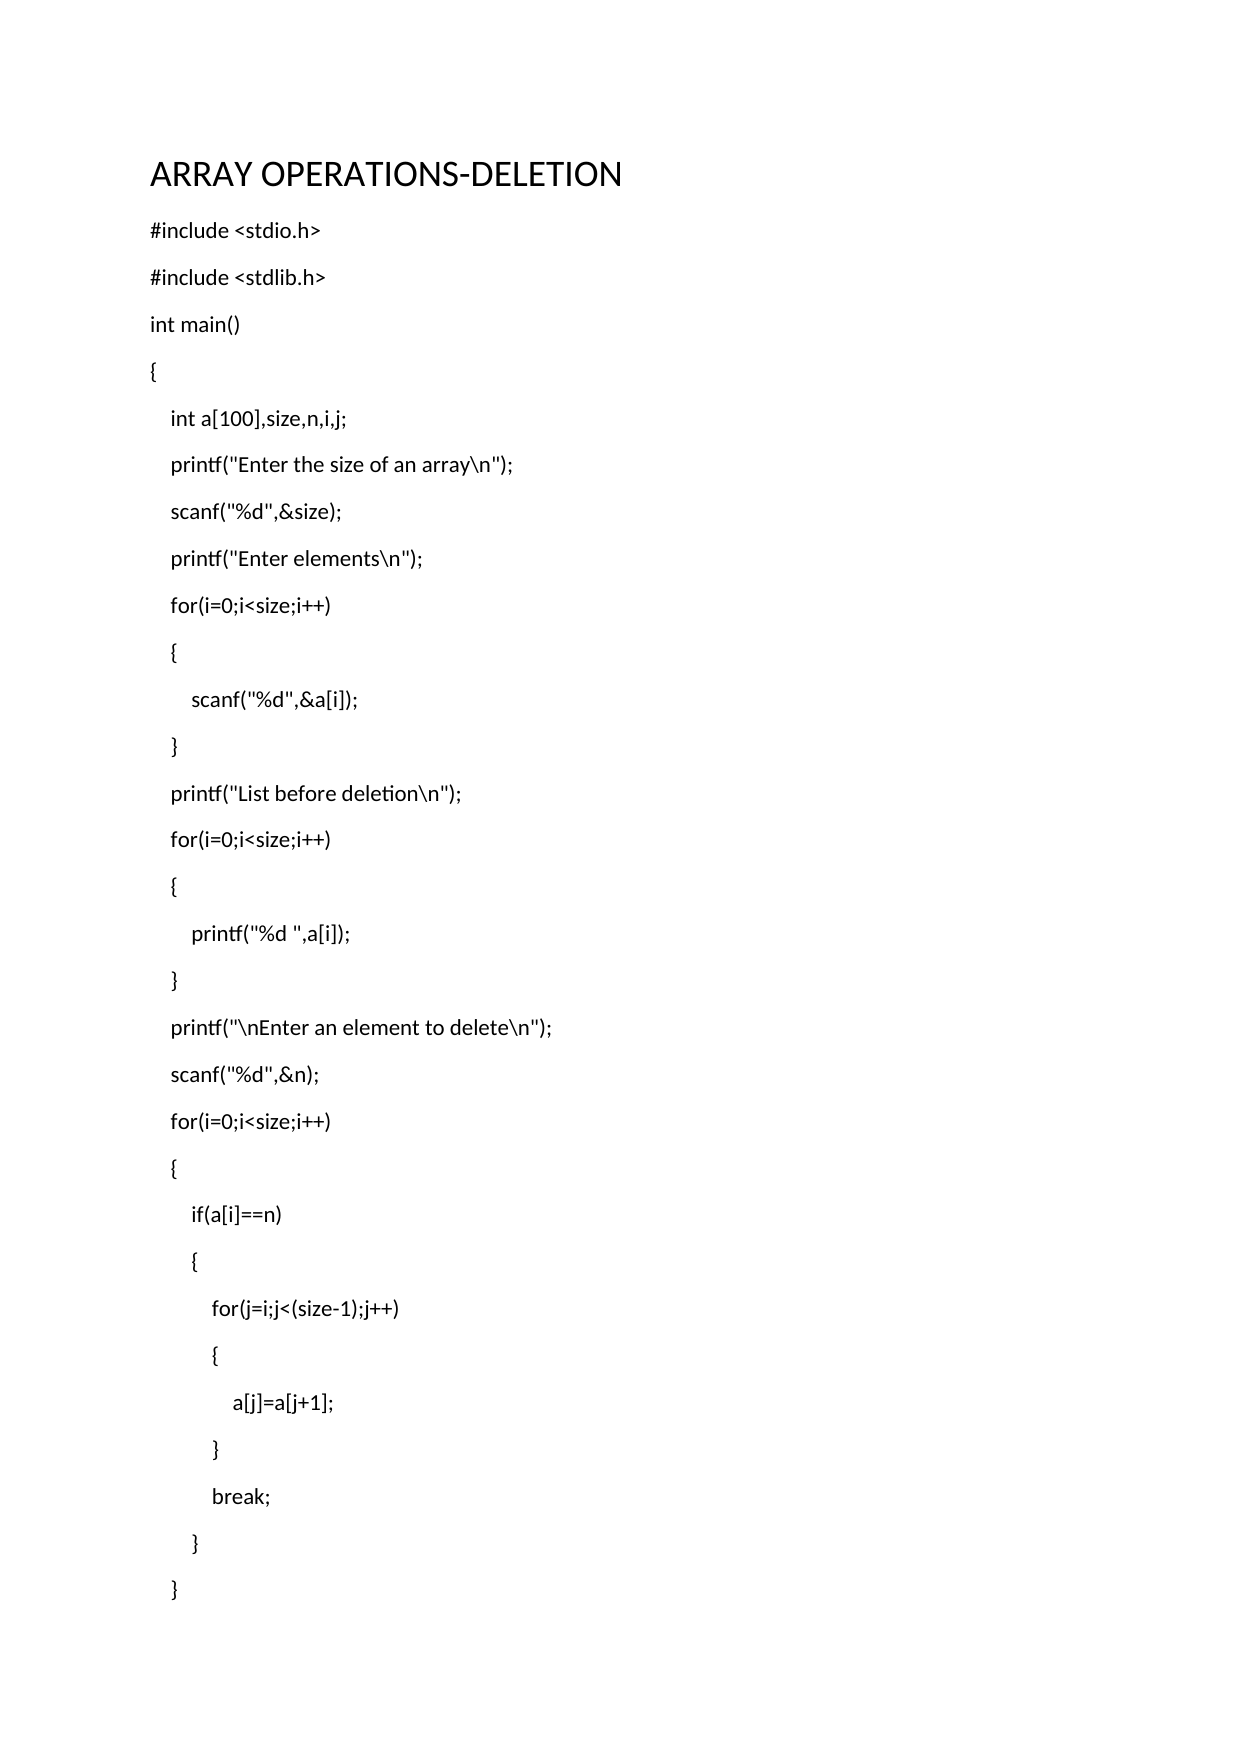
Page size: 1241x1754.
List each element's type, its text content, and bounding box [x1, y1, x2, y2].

text printf("Enter the size of an array\n"); [150, 451, 1090, 478]
text printf("%d ",a[i]); [150, 919, 1090, 947]
text #include <stdlib.h> [150, 263, 1090, 291]
text int a[100],size,n,i,j; [150, 404, 1090, 432]
text printf("List before deletion\n"); [150, 779, 1090, 807]
text } [150, 1576, 1090, 1603]
text for(i=0;i<size;i++) [150, 1107, 1090, 1135]
text printf("Enter elements\n"); [150, 544, 1090, 572]
text } [150, 966, 1090, 994]
text scanf("%d",&a[i]); [150, 685, 1090, 713]
text { [150, 1154, 1090, 1182]
text scanf("%d",&n); [150, 1060, 1090, 1088]
text { [150, 1247, 1090, 1275]
text printf("\nEnter an element to delete\n"); [150, 1013, 1090, 1041]
text a[j]=a[j+1]; [150, 1388, 1090, 1416]
text { [150, 872, 1090, 900]
text { [150, 638, 1090, 666]
text } [150, 732, 1090, 760]
text for(j=i;j<(size-1);j++) [150, 1294, 1090, 1322]
text scanf("%d",&size); [150, 497, 1090, 525]
text if(a[i]==n) [150, 1201, 1090, 1228]
text { [150, 357, 1090, 385]
text { [150, 1341, 1090, 1369]
text for(i=0;i<size;i++) [150, 591, 1090, 619]
text #include <stdio.h> [150, 216, 1090, 244]
text for(i=0;i<size;i++) [150, 826, 1090, 853]
text } [150, 1435, 1090, 1463]
text ARRAY OPERATIONS-DELETION [150, 150, 1090, 196]
text break; [150, 1482, 1090, 1510]
text } [150, 1529, 1090, 1557]
text int main() [150, 310, 1090, 338]
